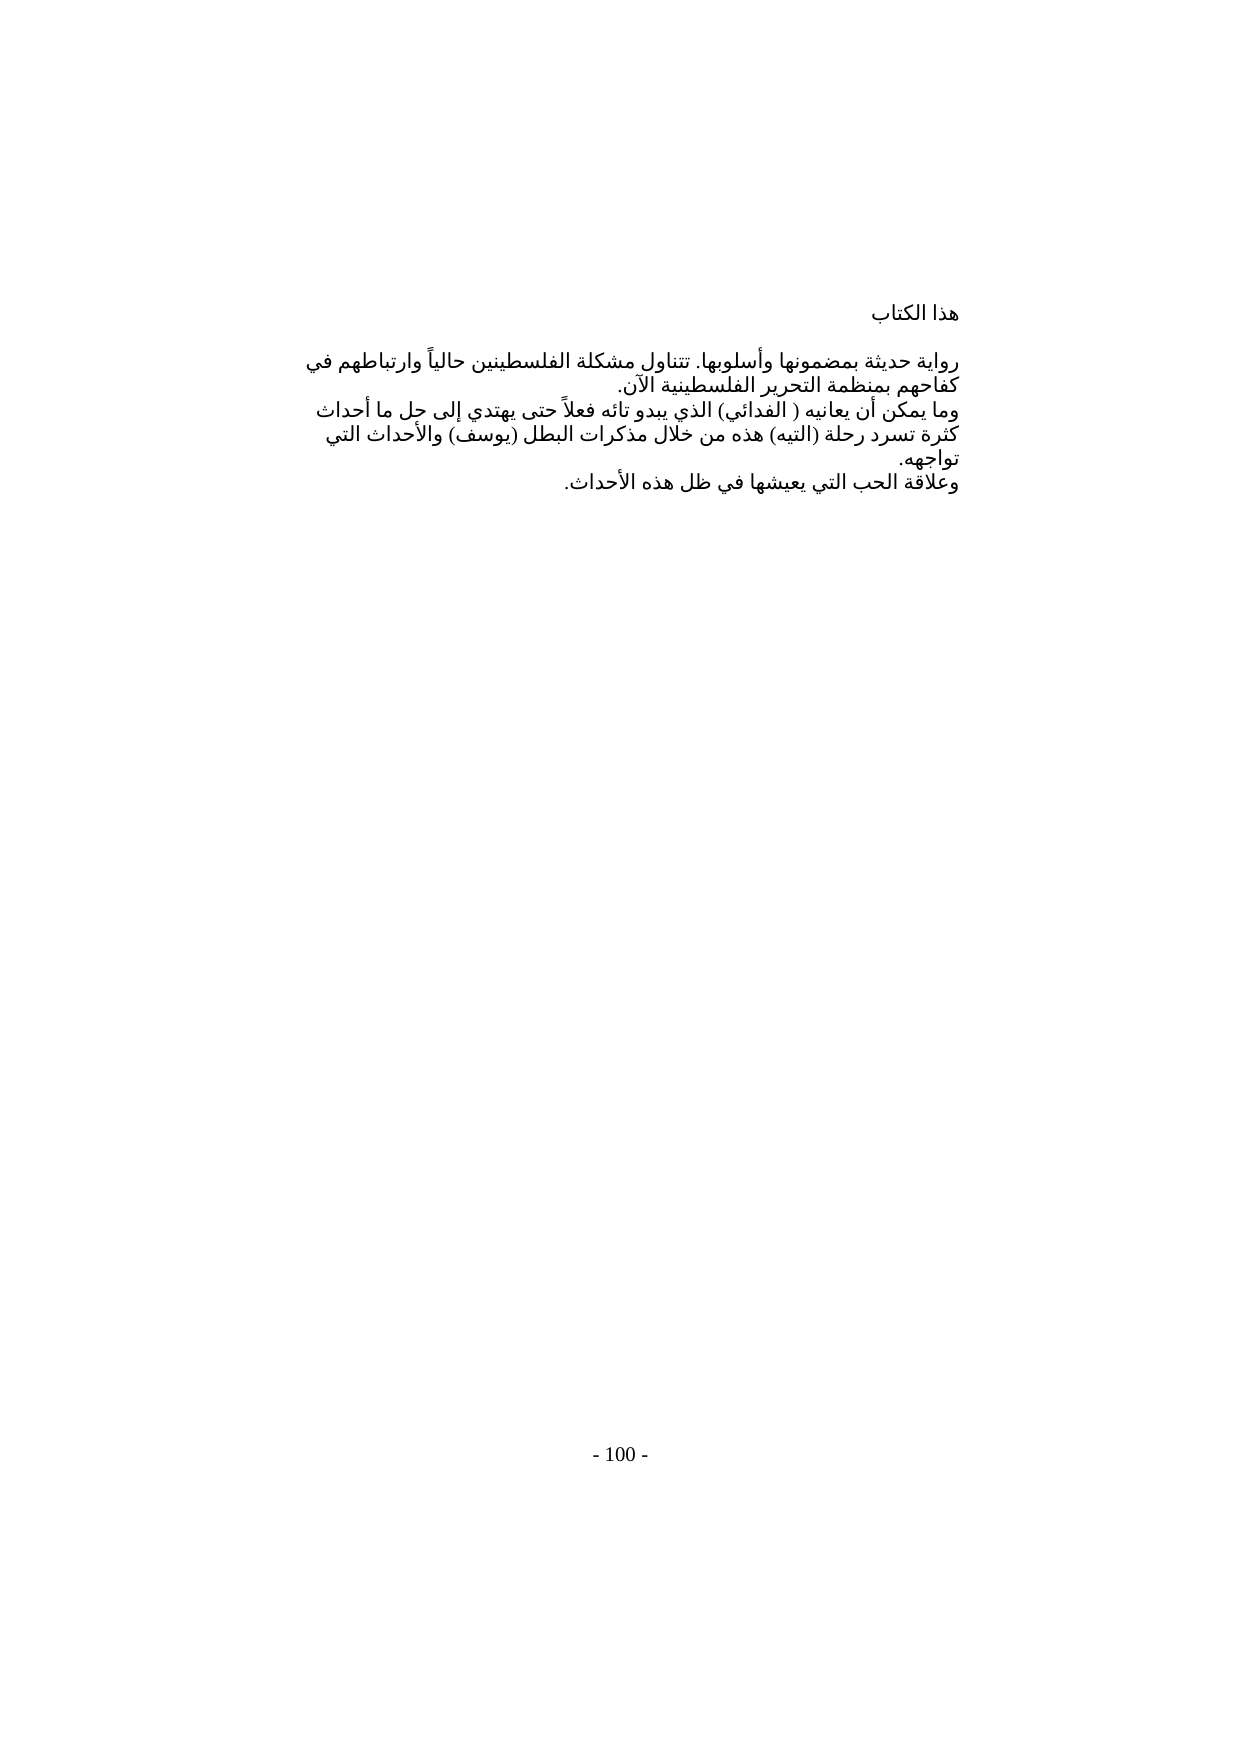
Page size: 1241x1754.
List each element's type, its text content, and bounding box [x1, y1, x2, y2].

text وعلاقة الحب التي يعيشها في ظل هذه الأحداث. [281, 470, 960, 494]
text هذا الكتاب [281, 301, 960, 325]
text وما يمكن أن يعانيه ( الفدائي) الذي يبدو تائه فعلاً حتى يهتدي إلى حل ما أحداث كثرة تسرد رحلة (التيه) هذه من خلال مذكرات البطل (يوسف) والأحداث التي تواجهه. [281, 397, 960, 470]
text رواية حديثة بمضمونها وأسلوبها. تتناول مشكلة الفلسطينين حالياً وارتباطهم في كفاحهم بمنظمة التحرير الفلسطينية الآن. [281, 349, 960, 397]
